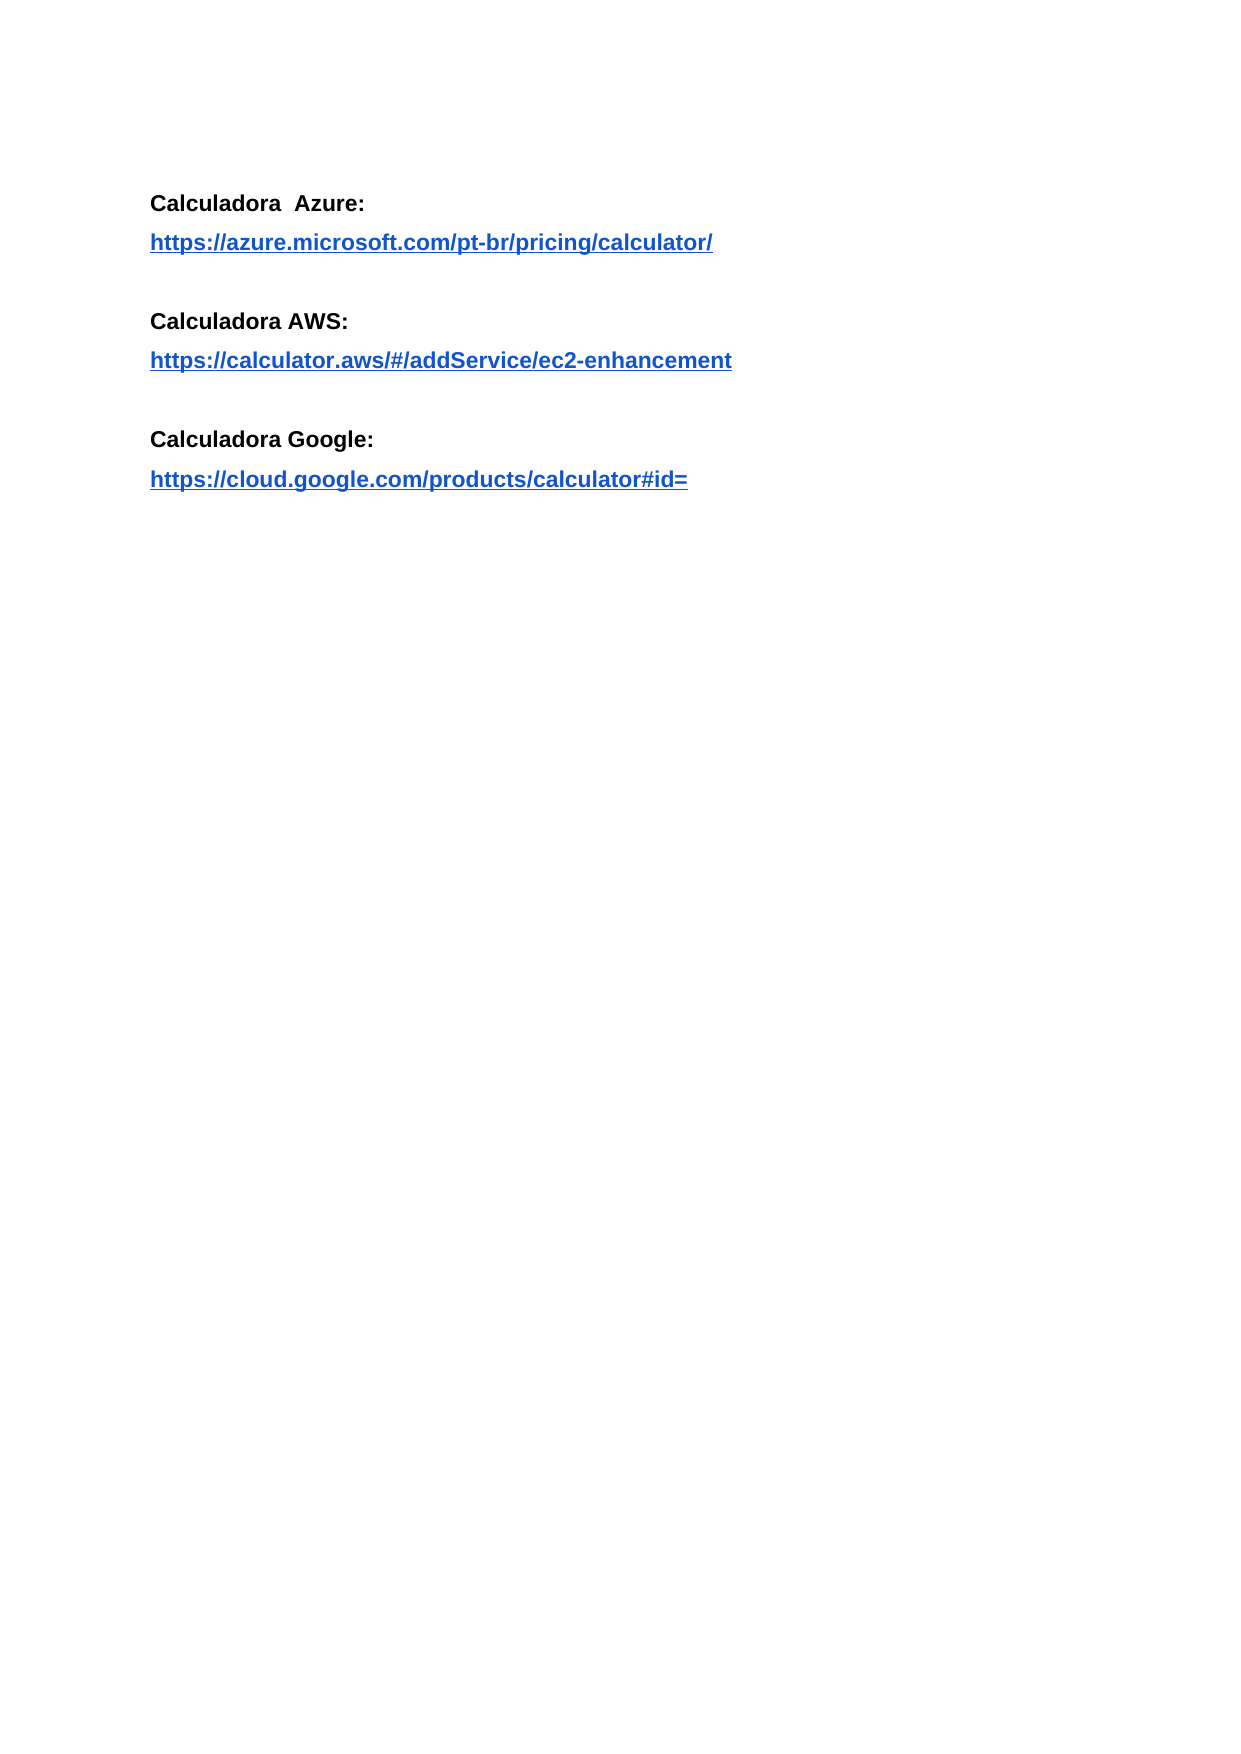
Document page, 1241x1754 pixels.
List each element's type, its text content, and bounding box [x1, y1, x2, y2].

text Calculadora AWS: [150, 308, 1090, 334]
text Calculadora Azure: [150, 189, 1090, 216]
text https://azure.microsoft.com/pt-br/pricing/calculator/ [150, 229, 1090, 255]
text Calculadora Google: [150, 426, 1090, 453]
text https://calculator.aws/#/addService/ec2-enhancement [150, 347, 1090, 374]
text https://cloud.google.com/products/calculator#id= [150, 466, 1090, 492]
